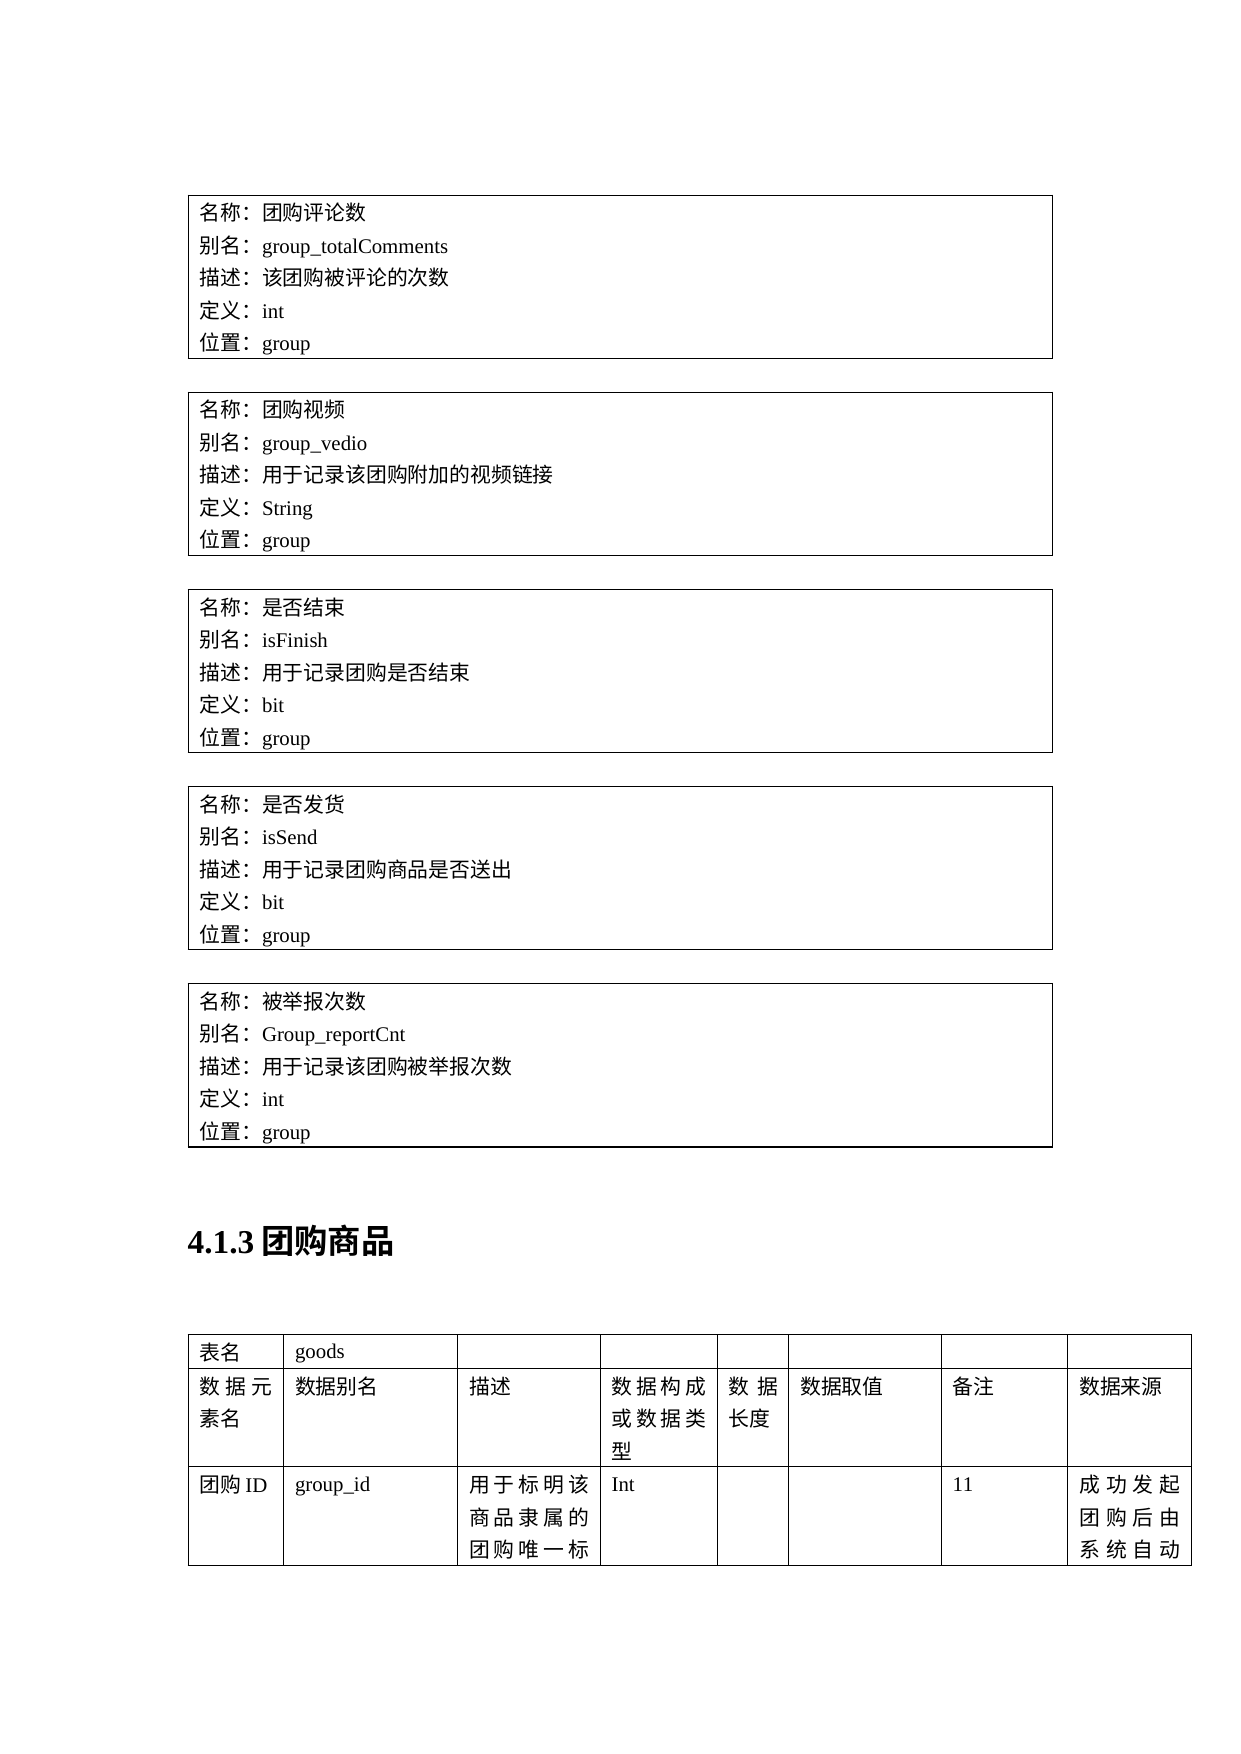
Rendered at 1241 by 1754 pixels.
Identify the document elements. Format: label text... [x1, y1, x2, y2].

table_cell 数据来源 [1068, 1369, 1191, 1466]
table_cell Int [601, 1467, 717, 1565]
table_cell 团购ID [189, 1467, 283, 1565]
table_header [1068, 1335, 1191, 1368]
table_header [601, 1335, 717, 1368]
table_header 名称：团购评论数 别名：group_totalComments 描述：该团购被评论的次数 定义：int 位置：group [189, 196, 1052, 358]
table_header [789, 1335, 941, 1368]
table_header 名称：团购视频 别名：group_vedio 描述：用于记录该团购附加的视频链接 定义：String 位置：group [189, 393, 1052, 555]
table_cell 成功发起团购后由系统自动生成 [1068, 1467, 1191, 1565]
table_cell [718, 1467, 788, 1565]
table_header [942, 1335, 1067, 1368]
table_cell 11 [942, 1467, 1067, 1565]
table_cell 数据别名 [284, 1369, 457, 1466]
table_cell [789, 1467, 941, 1565]
table_header [718, 1335, 788, 1368]
table_header 名称：被举报次数 别名：Group_reportCnt 描述：用于记录该团购被举报次数 定义：int 位置：group [189, 984, 1052, 1146]
table_cell group_id [284, 1467, 457, 1565]
table_cell 备注 [942, 1369, 1067, 1466]
table_cell 数据长度 [718, 1369, 788, 1466]
subtitle 4.1.3团购商品 [187, 1207, 1053, 1272]
table_header 表名 [189, 1335, 283, 1368]
table_cell 描述 [458, 1369, 600, 1466]
table_cell 数据元素名 [189, 1369, 283, 1466]
table_cell 数据构成或数据类型 [601, 1369, 717, 1466]
table_header 名称：是否结束 别名：isFinish 描述：用于记录团购是否结束 定义：bit 位置：group [189, 590, 1052, 752]
table_header [458, 1335, 600, 1368]
table_header 名称：是否发货 别名：isSend 描述：用于记录团购商品是否送出 定义：bit 位置：group [189, 787, 1052, 949]
table_cell 用于标明该商品隶属的团购唯一标识符 [458, 1467, 600, 1565]
table_header goods [284, 1335, 457, 1368]
table_cell 数据取值 [789, 1369, 941, 1466]
